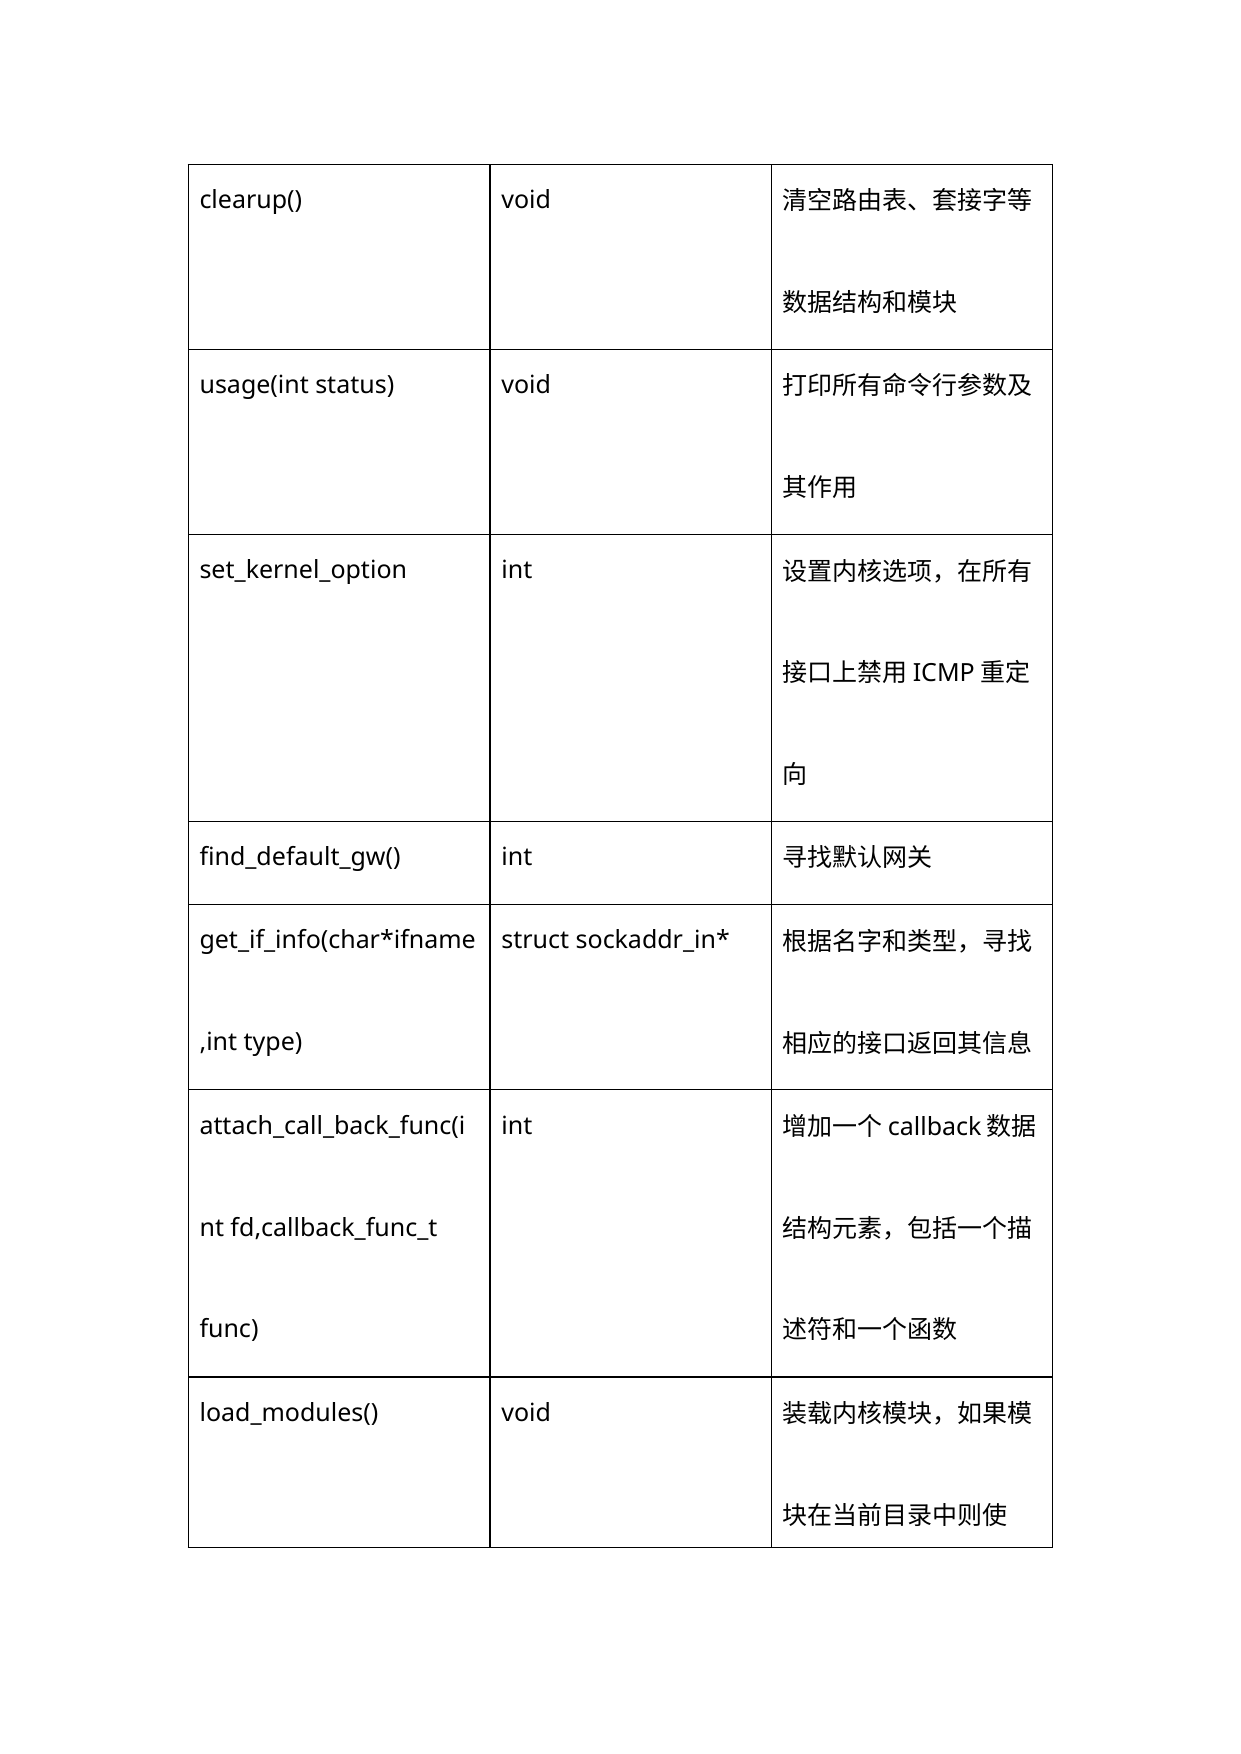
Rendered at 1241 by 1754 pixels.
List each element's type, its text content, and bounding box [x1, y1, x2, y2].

table_cell load_modules() [189, 1378, 489, 1547]
table_cell int [491, 535, 771, 821]
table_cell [772, 1378, 1052, 1547]
table_cell find_default_gw() [189, 822, 489, 904]
table_cell get_if_info(char*ifname,int type) [189, 905, 489, 1089]
table_cell void [491, 1378, 771, 1547]
table_cell void [491, 165, 771, 349]
table_cell 打印所有命令行参数及其作用 [772, 350, 1052, 534]
table_cell 清空路由表、套接字等数据结构和模块 [772, 165, 1052, 349]
table_cell set_kernel_option [189, 535, 489, 821]
table_cell int [491, 1090, 771, 1376]
table_cell 根据名字和类型，寻找相应的接口返回其信息 [772, 905, 1052, 1089]
table_cell int [491, 822, 771, 904]
table_cell clearup() [189, 165, 489, 349]
table_cell attach_call_back_func(int fd,callback_func_t func) [189, 1090, 489, 1376]
table_cell void [491, 350, 771, 534]
table_cell usage(int status) [189, 350, 489, 534]
table_cell struct sockaddr_in* [491, 905, 771, 1089]
table_cell 增加一个callback数据结构元素，包括一个描述符和一个函数 [772, 1090, 1052, 1376]
table_cell 设置内核选项，在所有接口上禁用ICMP重定向 [772, 535, 1052, 821]
table_cell 寻找默认网关 [772, 822, 1052, 904]
